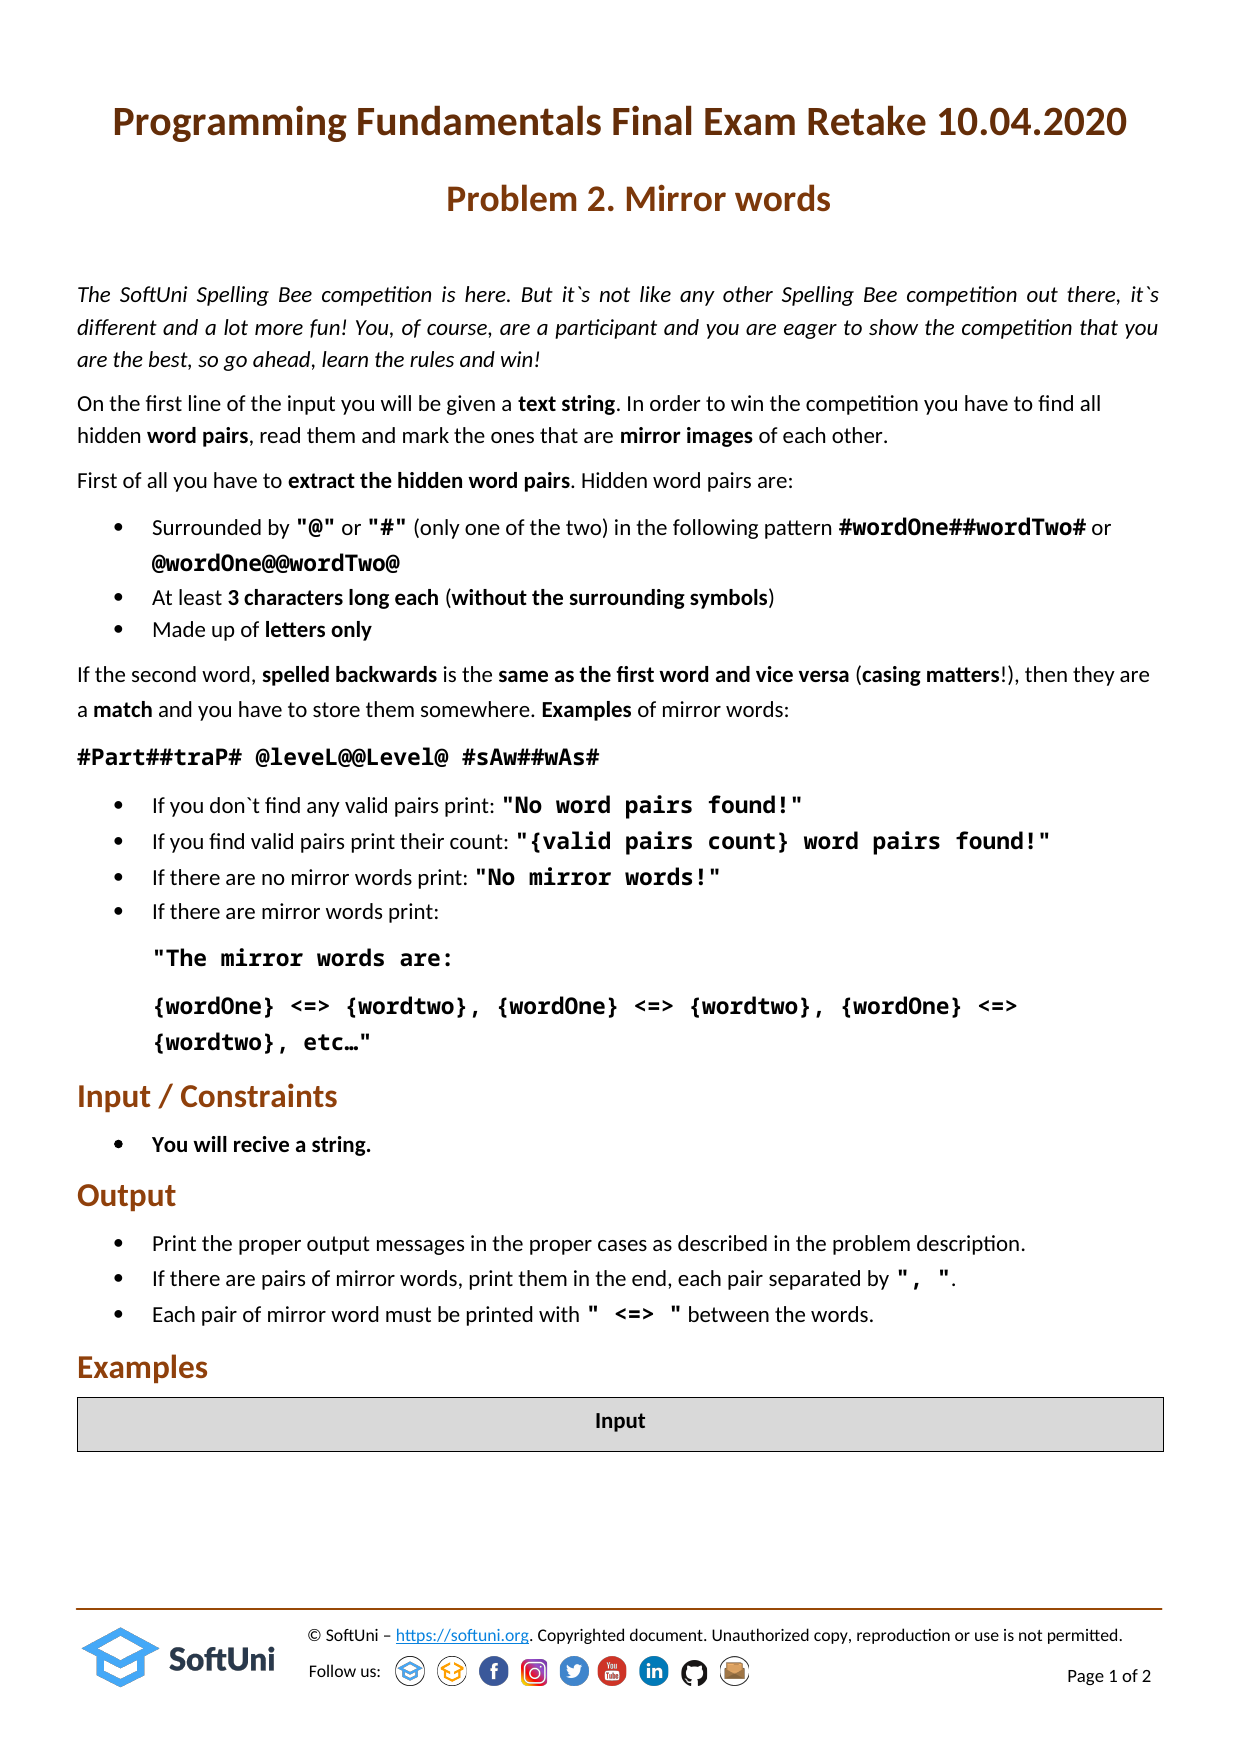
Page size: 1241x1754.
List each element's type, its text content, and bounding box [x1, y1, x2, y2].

picture [559, 1656, 589, 1686]
list If you don`t find any valid pairs print: "No word pairs found!" [114, 789, 1163, 821]
picture [639, 1677, 648, 1686]
list Print the proper output messages in the proper cases as described in the problem description. [114, 1229, 1163, 1258]
picture [597, 1656, 627, 1686]
subtitle Examples [77, 1346, 1163, 1387]
text "The mirror words are: [152, 942, 1163, 973]
table_header Input [78, 1398, 1163, 1451]
text The SoftUni Spelling Bee competition is here. But it`s not like any other Spelling Bee competition out there, it`s different and a lot more fun! You, of course, are a participant and you are eager to show the competition that you are the best, so go ahead, learn the rules and win! [77, 280, 1163, 373]
picture [395, 1656, 425, 1686]
picture [521, 1659, 548, 1686]
picture [75, 1621, 281, 1693]
list Made up of letters only [114, 615, 1163, 643]
list At least 3 characters long each (without the surrounding symbols) [114, 583, 1163, 611]
list You will recive a string. [114, 1130, 1163, 1158]
subtitle Problem 2. Mirror words [114, 175, 1163, 221]
subtitle Output [77, 1174, 1163, 1215]
text First of all you have to extract the hidden word pairs. Hidden word pairs are: [77, 466, 1163, 494]
list If there are no mirror words print: "No mirror words!" [114, 861, 1163, 892]
picture [720, 1656, 749, 1686]
text If the second word, spelled backwards is the same as the first word and vice versa (casing matters!), then they are a match and you have to store them somewhere. Examples of mirror words: [77, 660, 1163, 724]
subtitle Input / Constraints [77, 1075, 1163, 1115]
picture [479, 1656, 509, 1686]
picture [639, 1656, 648, 1665]
picture [437, 1656, 467, 1686]
list Each pair of mirror word must be printed with " <=> " between the words. [114, 1298, 1163, 1329]
list If there are pairs of mirror words, print them in the end, each pair separated by ", ". [114, 1262, 1163, 1293]
list If there are mirror words print: [114, 897, 1163, 925]
text {wordOne} <=> {wordtwo}, {wordOne} <=> {wordtwo}, {wordOne} <=> {wordtwo}, etc…" [152, 990, 1163, 1057]
text On the first line of the input you will be given a text string. In order to win the competition you have to find all hidden word pairs, read them and mark the ones that are mirror images of each other. [77, 389, 1163, 450]
subtitle Programming Fundamentals Final Exam Retake 10.04.2020 [77, 95, 1163, 146]
text #Part##traP# @leveL@@Level@ #sAw##wAs# [77, 741, 1163, 772]
picture [660, 1677, 669, 1686]
list Surrounded by "@" or "#" (only one of the two) in the following pattern #wordOne##wordTwo# or @wordOne@@wordTwo@ [114, 511, 1163, 578]
picture [653, 1668, 662, 1678]
list If you find valid pairs print their count: "{valid pairs count} word pairs found!" [114, 825, 1163, 857]
picture [681, 1660, 708, 1686]
picture [660, 1656, 669, 1665]
